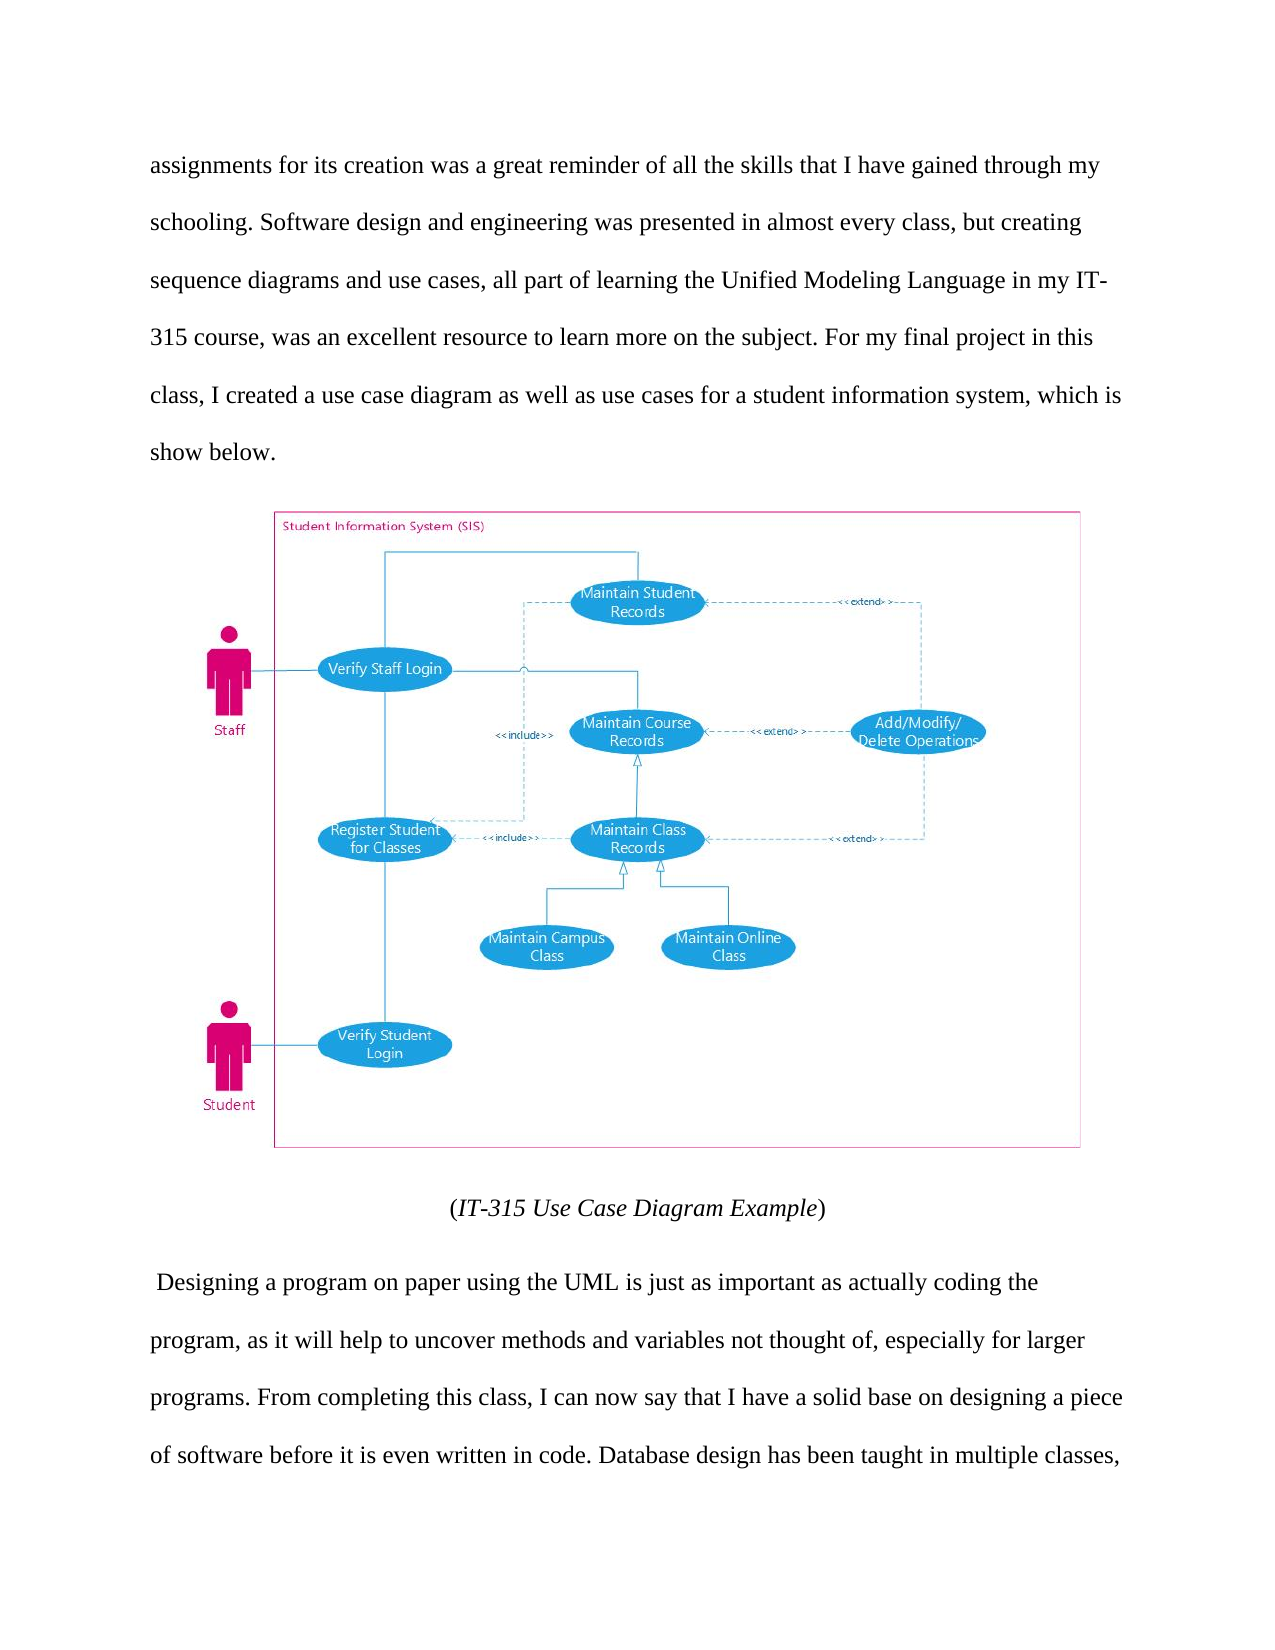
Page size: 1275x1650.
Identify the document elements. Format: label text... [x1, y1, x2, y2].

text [150, 150, 1125, 466]
text (IT-315 Use Case Diagram Example) [150, 1193, 1125, 1222]
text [150, 1267, 1125, 1468]
picture [194, 511, 1081, 1148]
